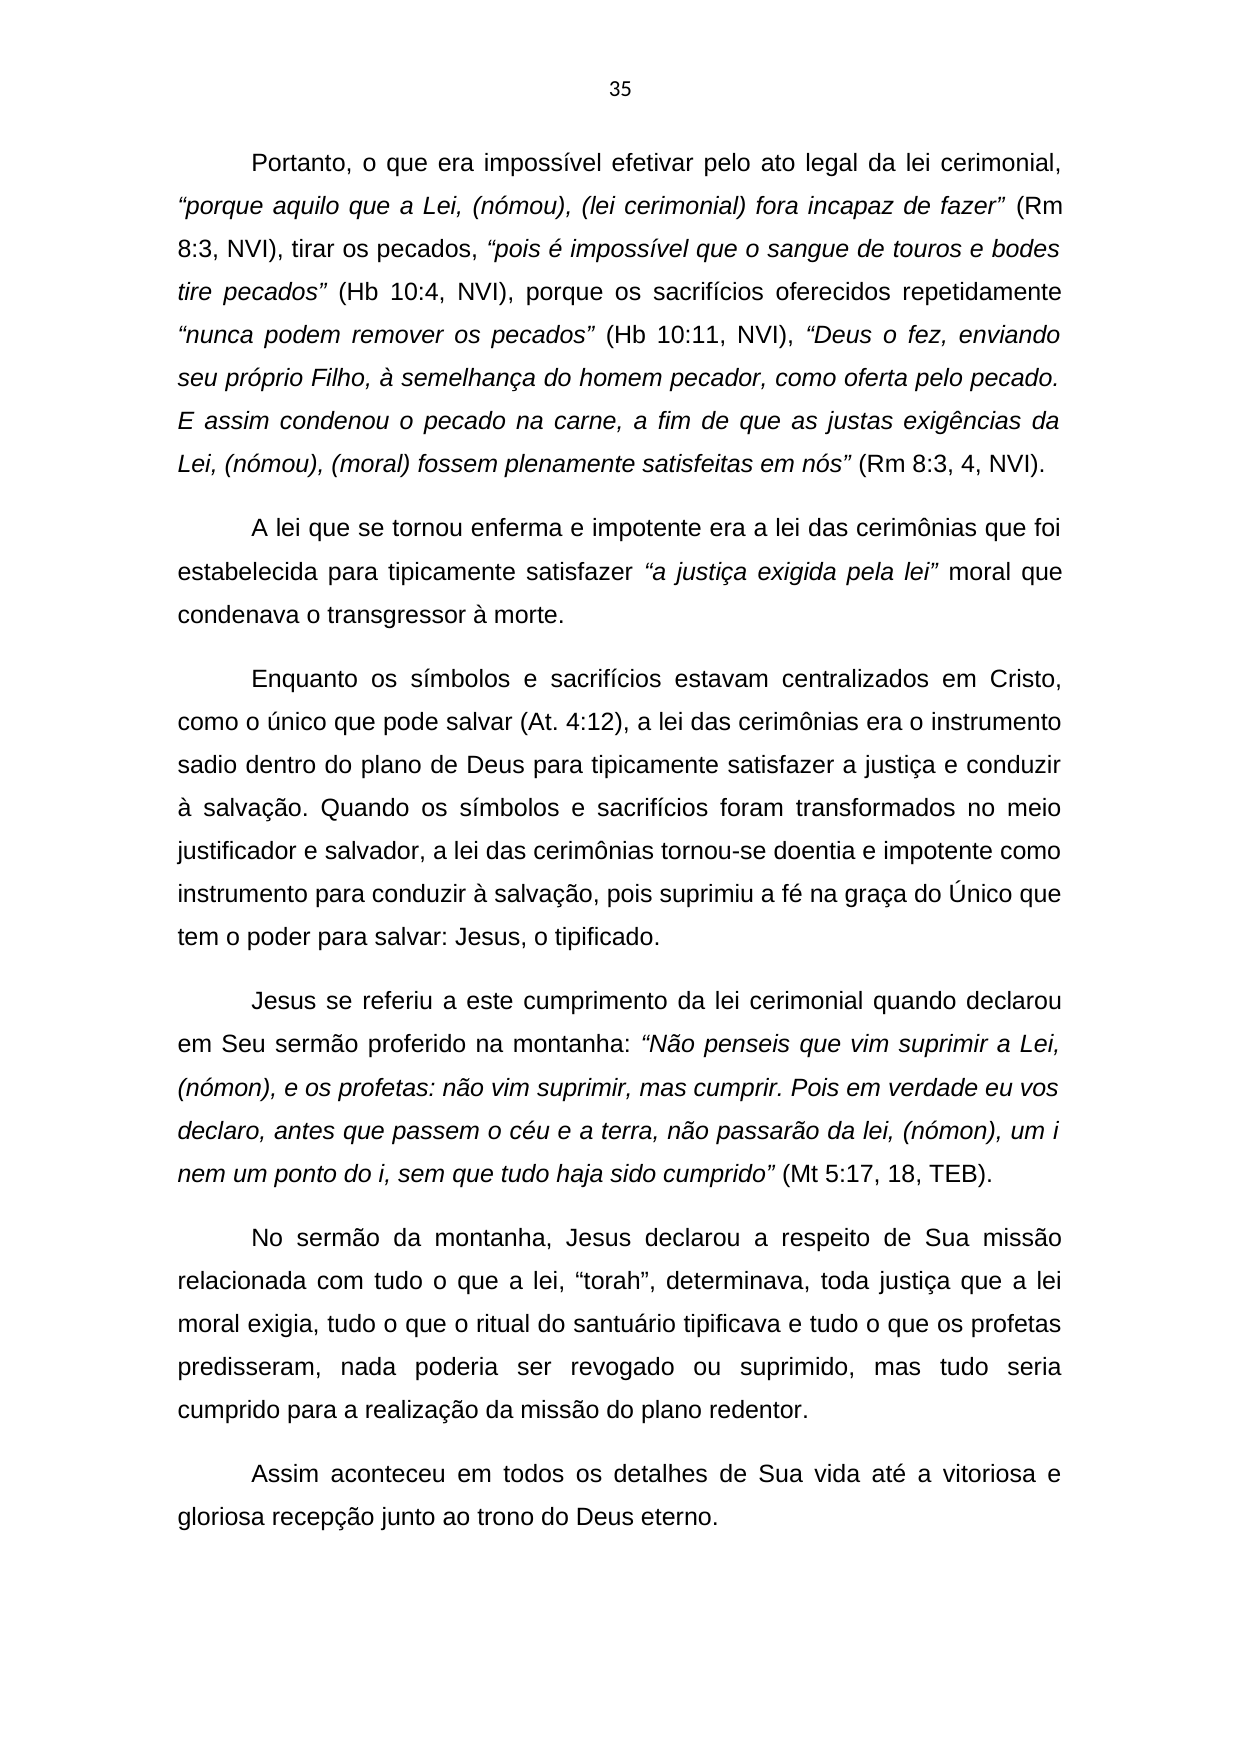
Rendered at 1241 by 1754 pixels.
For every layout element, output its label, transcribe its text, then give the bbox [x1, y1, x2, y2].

text A lei que se tornou enferma e impotente era a lei das cerimônias que foi estabelecida para tipicamente satisfazer “a justiça exigida pela lei” moral que condenava o transgressor à morte. [177, 513, 1063, 628]
text Portanto, o que era impossível efetivar pelo ato legal da lei cerimonial, “porque aquilo que a Lei, (nómou), (lei cerimonial) fora incapaz de fazer” (Rm 8:3, NVI), tirar os pecados, “pois é impossível que o sangue de touros e bodes tire pecados” (Hb 10:4, NVI), porque os sacrifícios oferecidos repetidamente “nunca podem remover os pecados” (Hb 10:11, NVI), “Deus o fez, enviando seu próprio Filho, à semelhança do homem pecador, como oferta pelo pecado. E assim condenou o pecado na carne, a fim de que as justas exigências da Lei, (nómou), (moral) fossem plenamente satisfeitas em nós” (Rm 8:3, 4, NVI). [177, 148, 1063, 478]
text Jesus se referiu a este cumprimento da lei cerimonial quando declarou em Seu sermão proferido na montanha: “Não penseis que vim suprimir a Lei, (nómon), e os profetas: não vim suprimir, mas cumprir. Pois em verdade eu vos declaro, antes que passem o céu e a terra, não passarão da lei, (nómon), um i nem um ponto do i, sem que tudo haja sido cumprido” (Mt 5:17, 18, TEB). [177, 986, 1063, 1188]
text Enquanto os símbolos e sacrifícios estavam centralizados em Cristo, como o único que pode salvar (At. 4:12), a lei das cerimônias era o instrumento sadio dentro do plano de Deus para tipicamente satisfazer a justiça e conduzir à salvação. Quando os símbolos e sacrifícios foram transformados no meio justificador e salvador, a lei das cerimônias tornou-se doentia e impotente como instrumento para conduzir à salvação, pois suprimiu a fé na graça do Único que tem o poder para salvar: Jesus, o tipificado. [177, 664, 1063, 951]
text Assim aconteceu em todos os detalhes de Sua vida até a vitoriosa e gloriosa recepção junto ao trono do Deus eterno. [177, 1459, 1063, 1531]
text No sermão da montanha, Jesus declarou a respeito de Sua missão relacionada com tudo o que a lei, “torah”, determinava, toda justiça que a lei moral exigia, tudo o que o ritual do santuário tipificava e tudo o que os profetas predisseram, nada poderia ser revogado ou suprimido, mas tudo seria cumprido para a realização da missão do plano redentor. [177, 1223, 1063, 1424]
